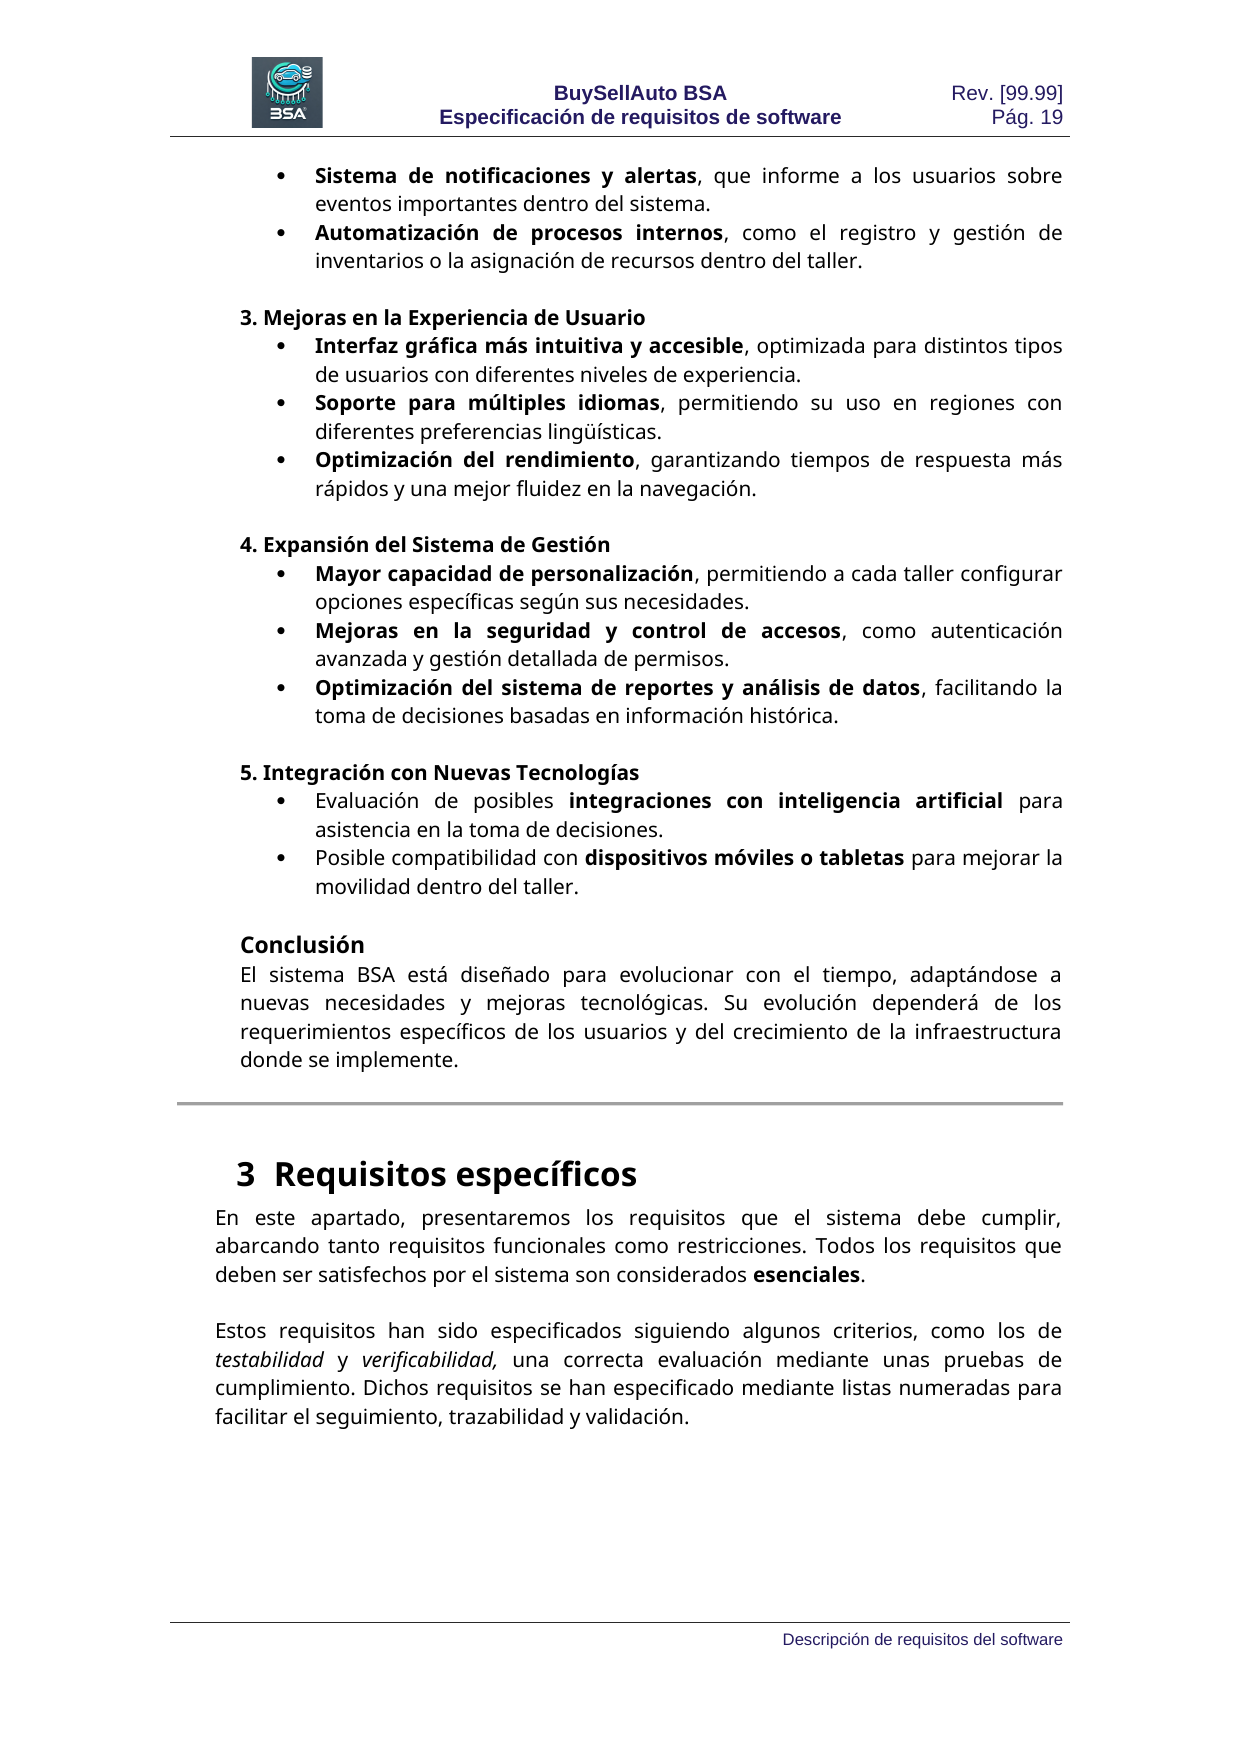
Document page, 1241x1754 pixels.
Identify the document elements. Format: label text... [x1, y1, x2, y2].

list Optimización del sistema de reportes y análisis de datos, facilitando la toma de decisiones basadas en información histórica. [277, 673, 1063, 730]
list Sistema de notificaciones y alertas, que informe a los usuarios sobre eventos importantes dentro del sistema. [277, 161, 1063, 218]
list Mejoras en la seguridad y control de accesos, como autenticación avanzada y gestión detallada de permisos. [277, 616, 1063, 673]
text En este apartado, presentaremos los requisitos que el sistema debe cumplir, abarcando tanto requisitos funcionales como restricciones. Todos los requisitos que deben ser satisfechos por el sistema son considerados esenciales. [215, 1203, 1063, 1288]
picture [251, 57, 323, 128]
subtitle Requisitos específicos [236, 1151, 1063, 1197]
text 4. Expansión del Sistema de Gestión [240, 531, 1063, 559]
text Estos requisitos han sido especificados siguiendo algunos criterios, como los de testabilidad y verificabilidad, una correcta evaluación mediante unas pruebas de cumplimiento. Dichos requisitos se han especificado mediante listas numeradas para facilitar el seguimiento, trazabilidad y validación. [215, 1317, 1063, 1430]
list Interfaz gráfica más intuitiva y accesible, optimizada para distintos tipos de usuarios con diferentes niveles de experiencia. [277, 332, 1063, 388]
list Automatización de procesos internos, como el registro y gestión de inventarios o la asignación de recursos dentro del taller. [277, 218, 1063, 275]
text El sistema BSA está diseñado para evolucionar con el tiempo, adaptándose a nuevas necesidades y mejoras tecnológicas. Su evolución dependerá de los requerimientos específicos de los usuarios y del crecimiento de la infraestructura donde se implemente. [240, 960, 1063, 1074]
list Mayor capacidad de personalización, permitiendo a cada taller configurar opciones específicas según sus necesidades. [277, 559, 1063, 616]
text Conclusión [177, 929, 1063, 960]
list Soporte para múltiples idiomas, permitiendo su uso en regiones con diferentes preferencias lingüísticas. [277, 388, 1063, 445]
list Optimización del rendimiento, garantizando tiempos de respuesta más rápidos y una mejor fluidez en la navegación. [277, 445, 1063, 502]
list Evaluación de posibles integraciones con inteligencia artificial para asistencia en la toma de decisiones. [277, 787, 1063, 843]
text 5. Integración con Nuevas Tecnologías [240, 758, 1063, 787]
text 3. Mejoras en la Experiencia de Usuario [240, 303, 1063, 332]
list Posible compatibilidad con dispositivos móviles o tabletas para mejorar la movilidad dentro del taller. [277, 843, 1063, 900]
